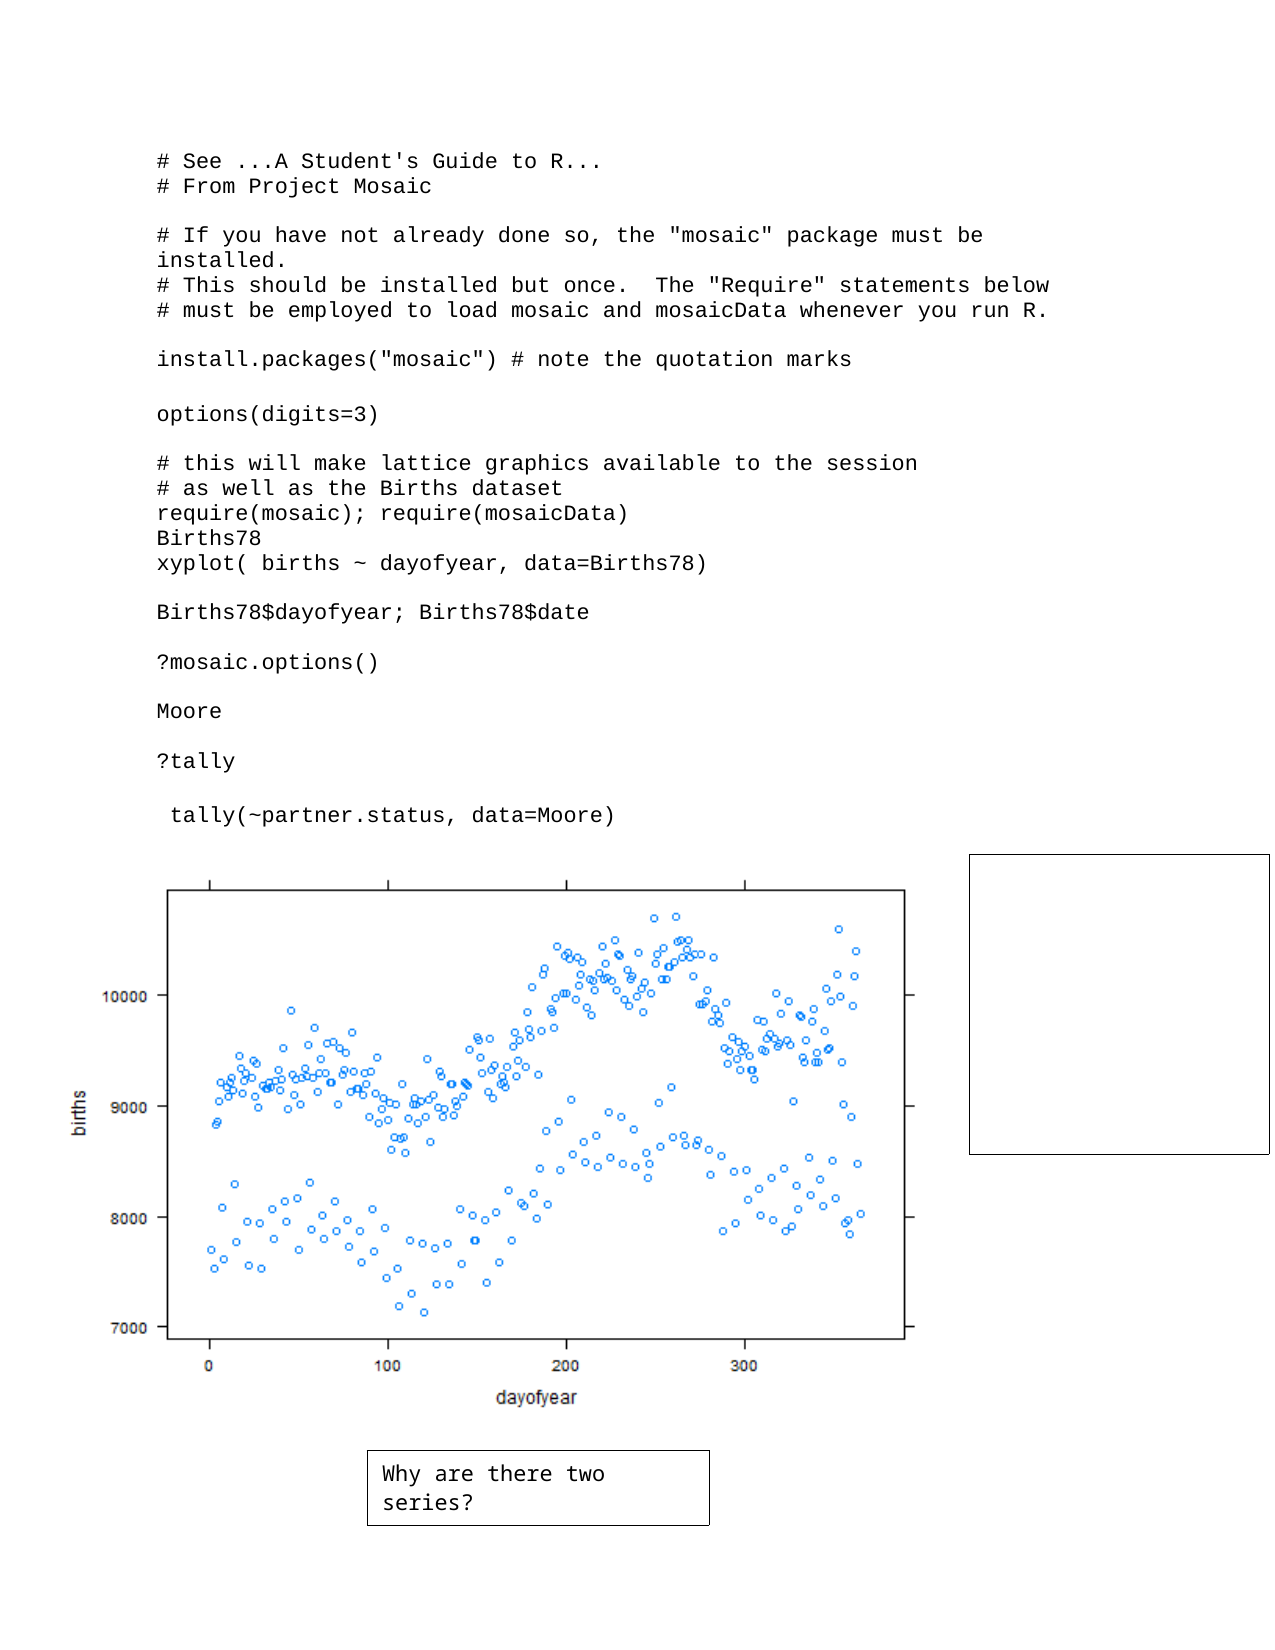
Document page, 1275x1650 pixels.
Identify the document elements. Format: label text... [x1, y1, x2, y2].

text Moore [156, 700, 1118, 725]
text require(mosaic); require(mosaicData) [156, 502, 1118, 527]
text install.packages("mosaic") # note the quotation marks [156, 348, 1118, 373]
text ?mosaic.options() [156, 651, 1118, 676]
text # This should be installed but once. The "Require" statements below [156, 274, 1118, 299]
text # as well as the Births dataset [156, 477, 1118, 502]
text # See ...A Student's Guide to R... [156, 150, 1118, 175]
text # If you have not already done so, the "mosaic" package must be installed. [156, 224, 1118, 274]
text ?tally [156, 750, 1118, 775]
text options(digits=3) [156, 403, 1118, 428]
text Births78$dayofyear; Births78$date [156, 601, 1118, 626]
text # must be employed to load mosaic and mosaicData whenever you run R. [156, 299, 1118, 323]
picture [59, 835, 951, 1419]
text tally(~partner.status, data=Moore) [156, 804, 1118, 829]
text # this will make lattice graphics available to the session [156, 452, 1118, 477]
text xyplot( births ~ dayofyear, data=Births78) [156, 552, 1118, 576]
text Births78 [156, 527, 1118, 552]
text # From Project Mosaic [156, 175, 1118, 199]
